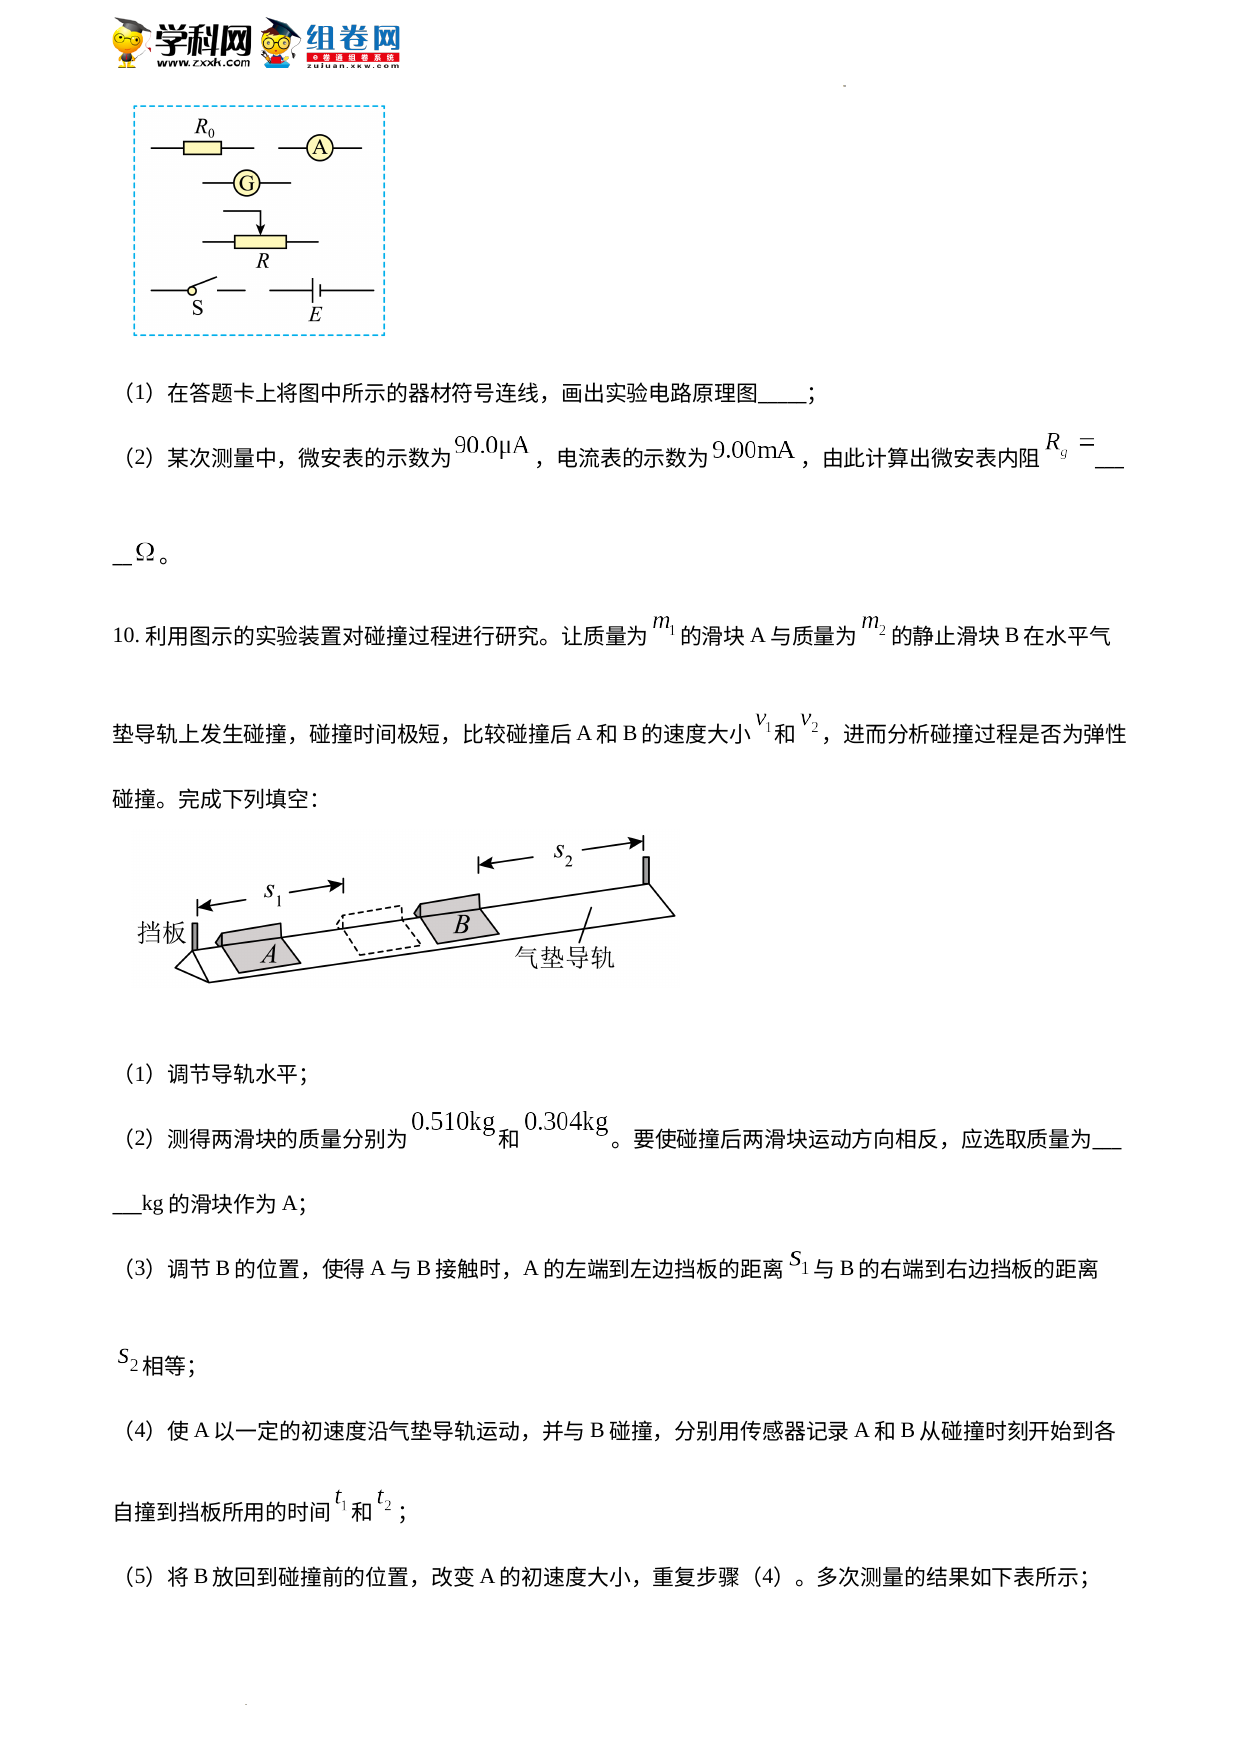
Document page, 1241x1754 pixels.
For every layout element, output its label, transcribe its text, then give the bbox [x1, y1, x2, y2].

picture [112, 17, 252, 68]
picture [131, 829, 680, 988]
text （4）使A以一定的初速度沿气垫导轨运动，并与B碰撞，分别用传感器记录A和B从碰撞时刻开始到各自撞到挡板所用的时间和； [112, 1413, 1128, 1543]
text （2）测得两滑块的质量分别为和。要使碰撞后两滑块运动方向相反，应选取质量为______kg的滑块作为A； [112, 1105, 1128, 1219]
text （3）调节B的位置，使得A与B接触时，A的左端到左边挡板的距离与B的右端到右边挡板的距离相等； [112, 1235, 1128, 1397]
text 10. 利用图示的实验装置对碰撞过程进行研究。让质量为的滑块A与质量为的静止滑块B在水平气垫导轨上发生碰撞，碰撞时间极短，比较碰撞后A和B的速度大小和，进而分析碰撞过程是否为弹性碰撞。完成下列填空： [112, 602, 1128, 814]
text （2）某次测量中，微安表的示数为，电流表的示数为，由此计算出微安表内阻_____。 [112, 424, 1128, 587]
picture [131, 103, 387, 338]
text （1）调节导轨水平； [112, 1057, 1128, 1089]
text （5）将B放回到碰撞前的位置，改变A的初速度大小，重复步骤（4）。多次测量的结果如下表所示； [112, 1559, 1128, 1592]
picture [260, 17, 400, 68]
text （1）在答题卡上将图中所示的器材符号连线，画出实验电路原理图_____； [112, 376, 1128, 408]
